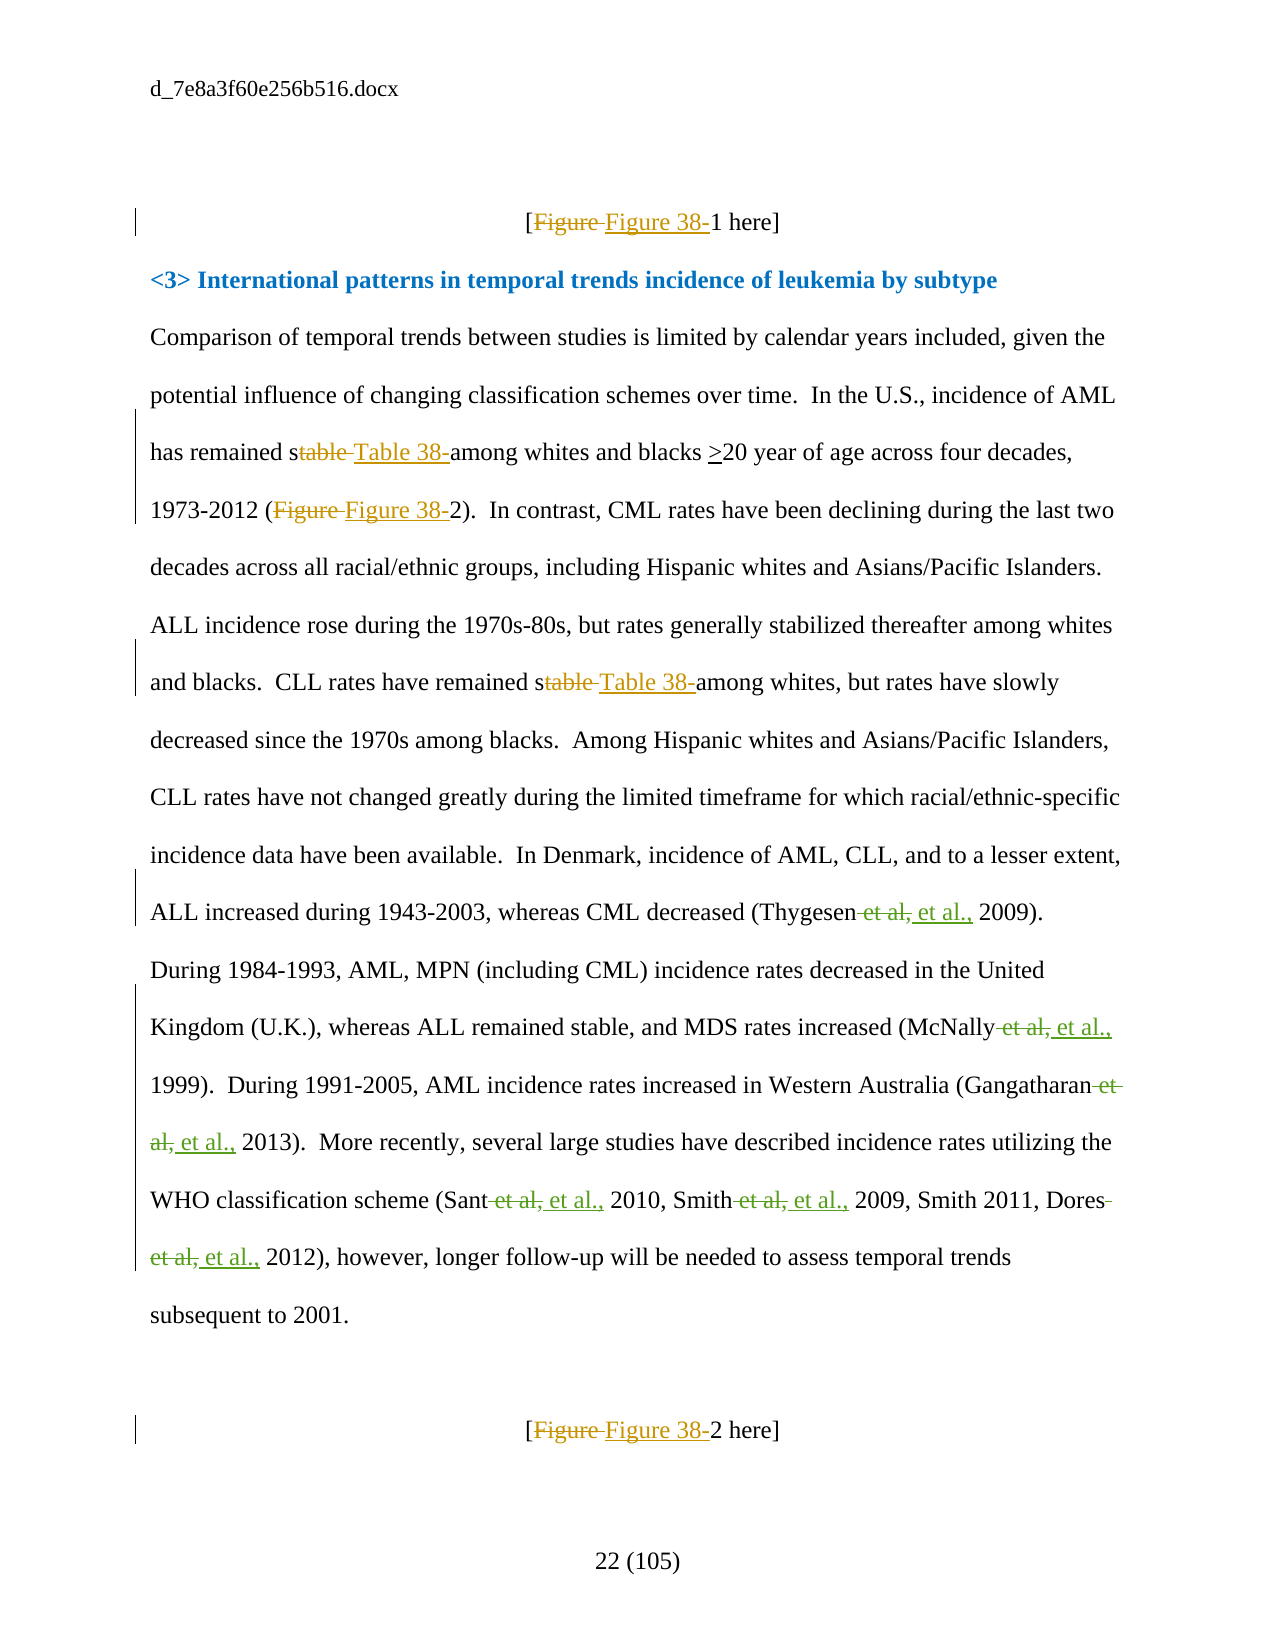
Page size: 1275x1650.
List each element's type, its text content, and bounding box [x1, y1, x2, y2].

text <3> International patterns in temporal trends incidence of leukemia by subtype [150, 265, 1125, 294]
text Comparison of temporal trends between studies is limited by calendar years included, given the potential influence of changing classification schemes over time. In the U.S., incidence of AML has remained samong whites and blacks >20 year of age across four decades, 1973-2012 (2). In contrast, CML rates have been declining during the last two decades across all racial/ethnic groups, including Hispanic whites and Asians/Pacific Islanders. ALL incidence rose during the 1970s-80s, but rates generally stabilized thereafter among whites and blacks. CLL rates have remained samong whites, but rates have slowly decreased since the 1970s among blacks. Among Hispanic whites and Asians/Pacific Islanders, CLL rates have not changed greatly during the limited timeframe for which racial/ethnic-specific incidence data have been available. In Denmark, incidence of AML, CLL, and to a lesser extent, ALL increased during 1943-2003, whereas CML decreased (Thygesen 2009). During 1984-1993, AML, MPN (including CML) incidence rates decreased in the United Kingdom (U.K.), whereas ALL remained stable, and MDS rates increased (McNally 1999). During 1991-2005, AML incidence rates increased in Western Australia (Gangatharan 2013). More recently, several large studies have described incidence rates utilizing the WHO classification scheme (Sant 2010, Smith 2009, Smith 2011, Dores 2012), however, longer follow-up will be needed to assess temporal trends subsequent to 2001. [150, 322, 1125, 1329]
text [1 here] [150, 207, 1125, 236]
text [2 here] [150, 1415, 1125, 1444]
